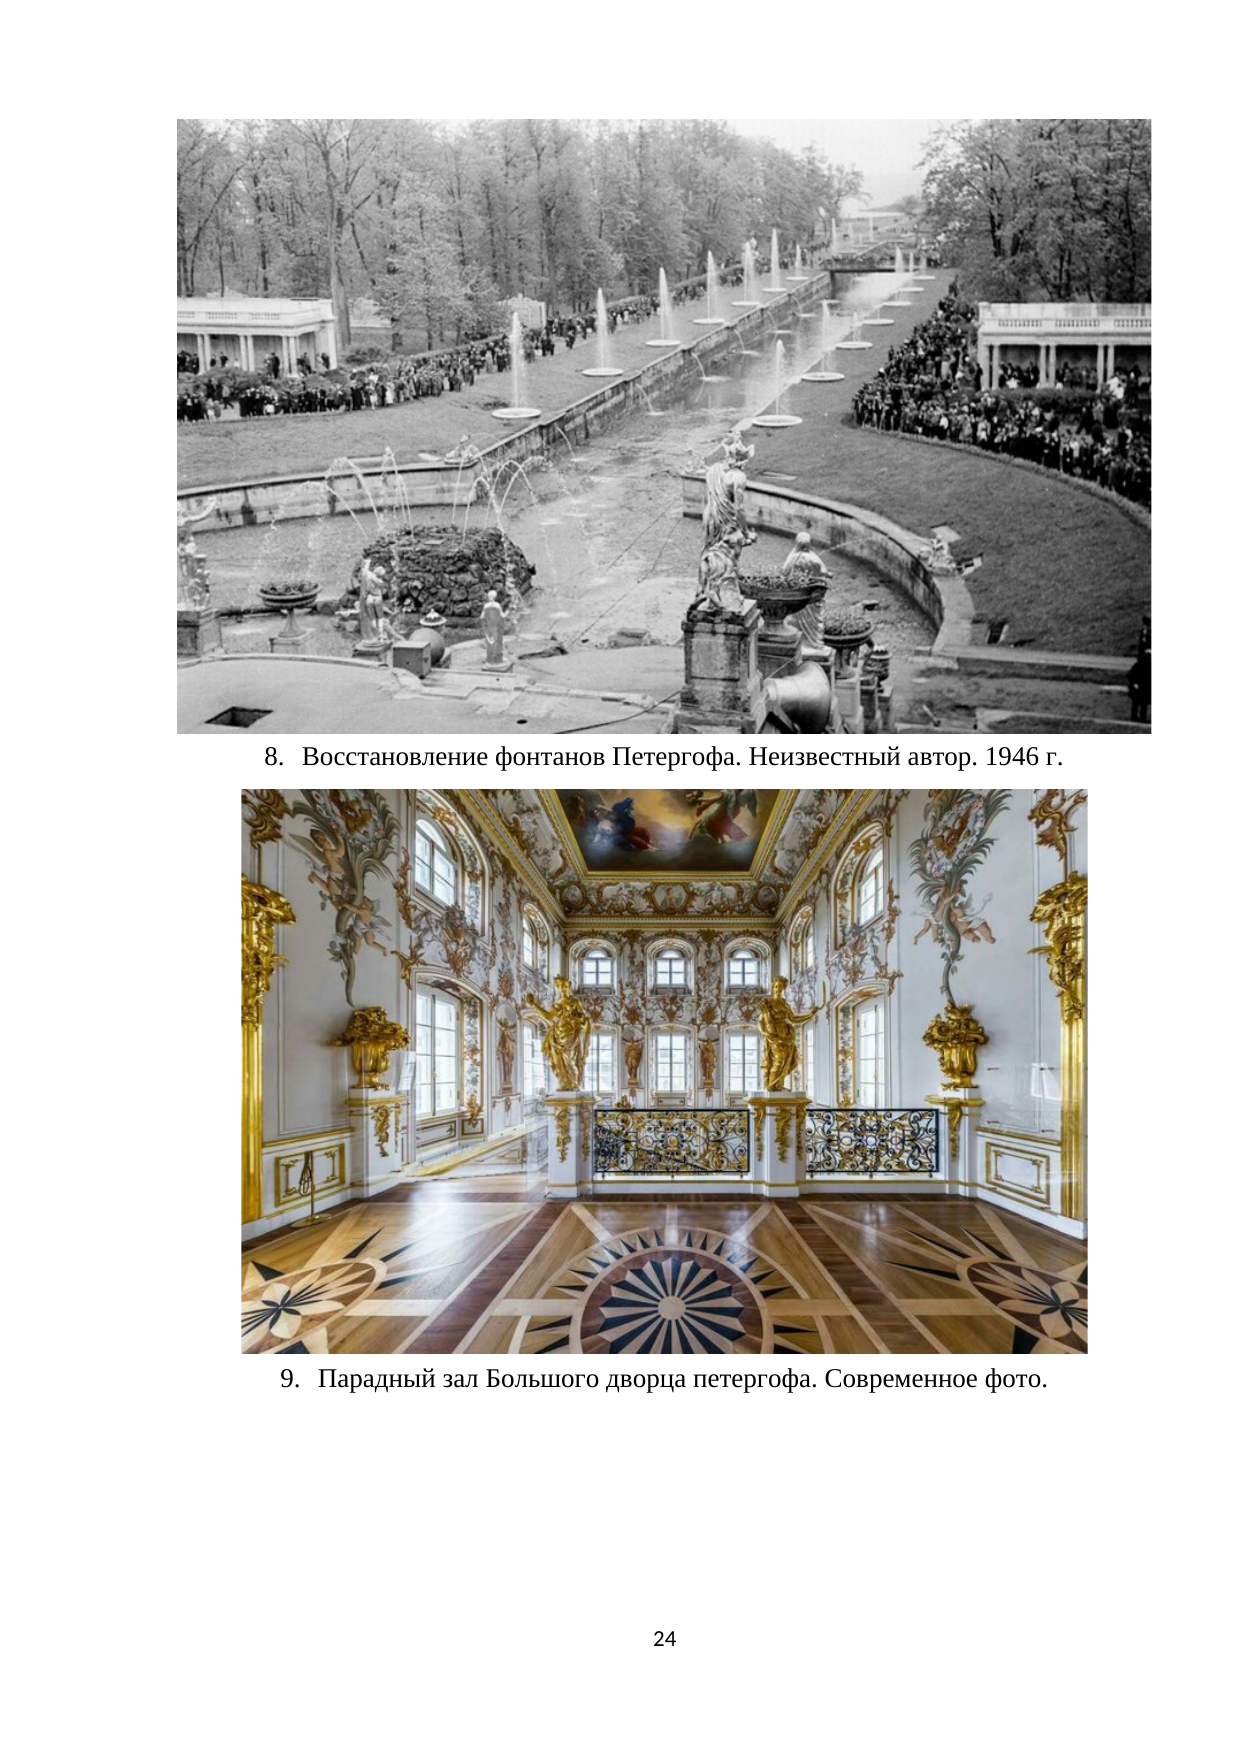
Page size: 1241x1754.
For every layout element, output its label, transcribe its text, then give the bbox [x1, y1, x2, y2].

picture [177, 119, 1152, 734]
subtitle Восстановление фонтанов Петергофа. Неизвестный автор. 1946 г. [177, 734, 1152, 772]
picture [241, 789, 1088, 1354]
